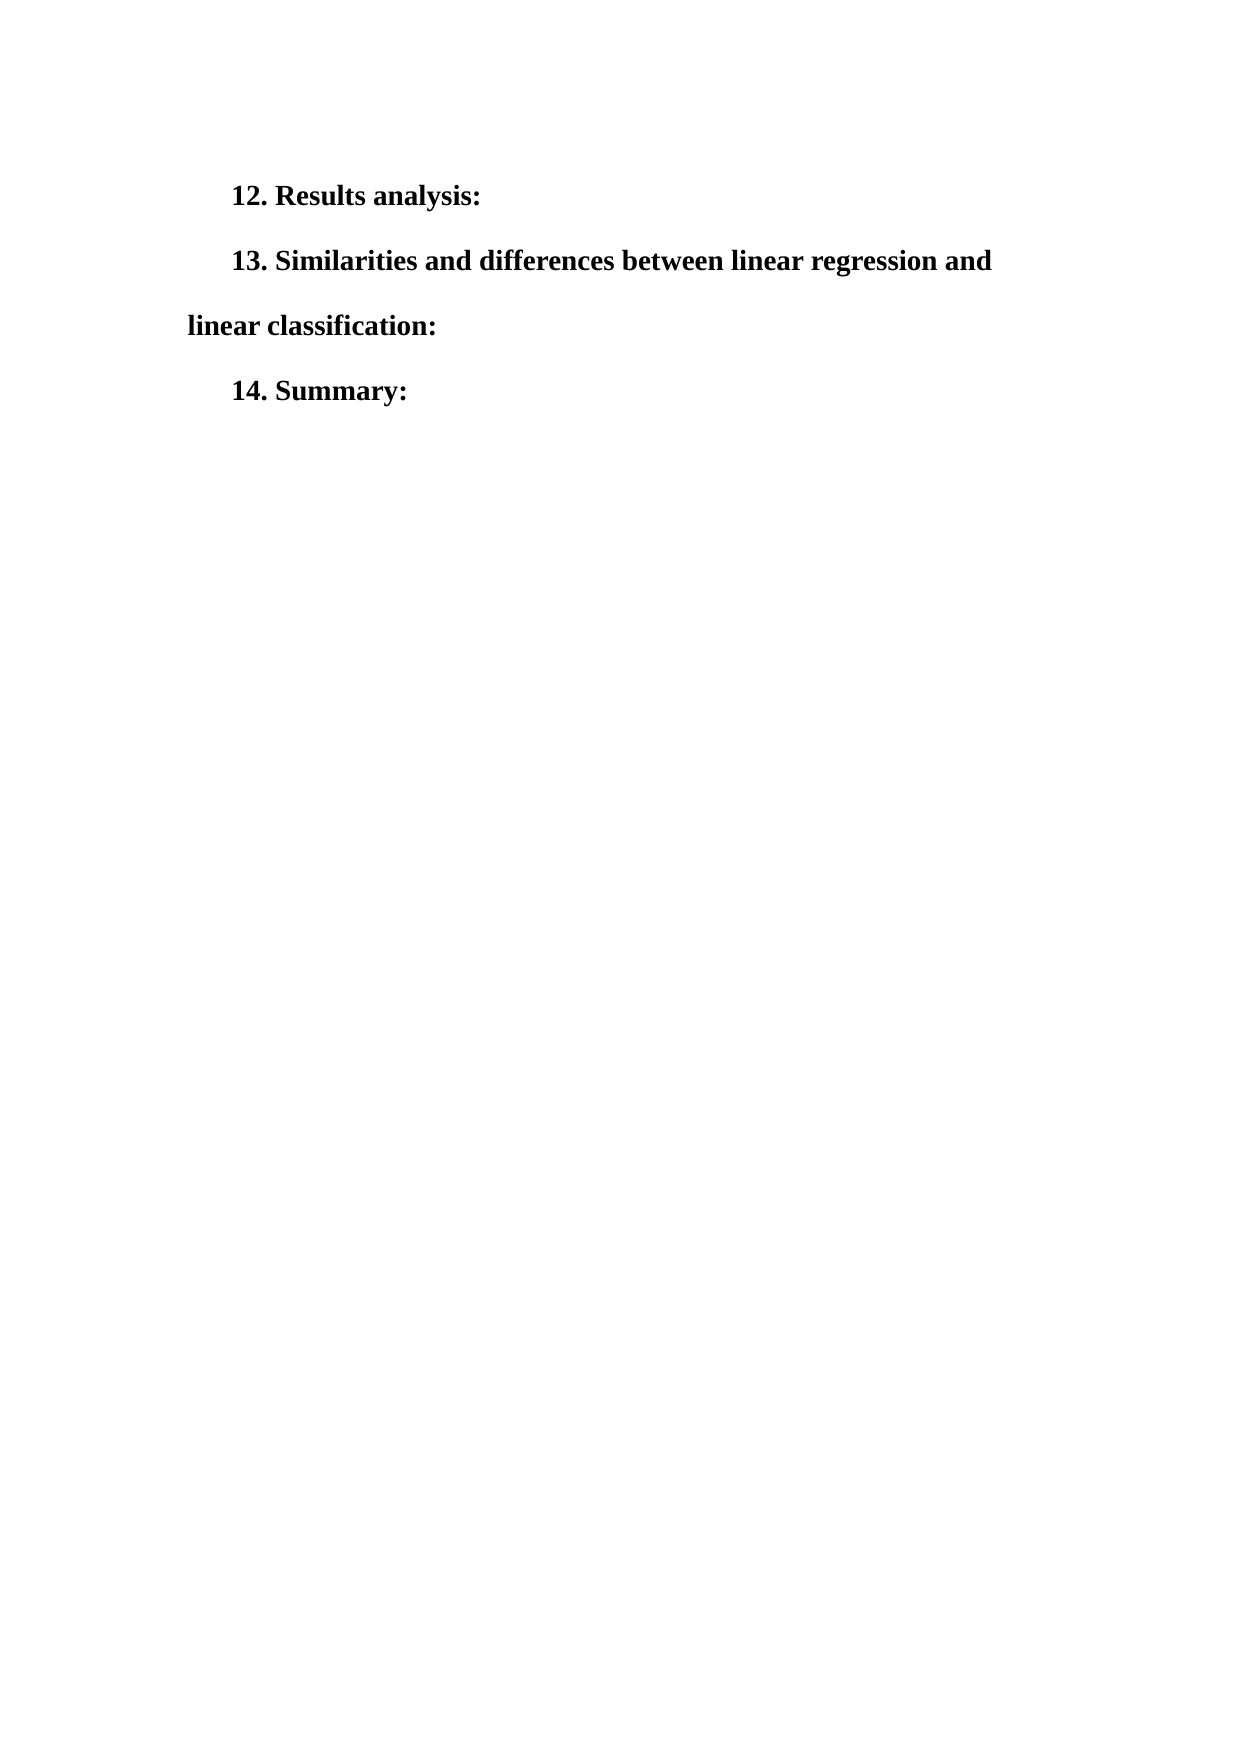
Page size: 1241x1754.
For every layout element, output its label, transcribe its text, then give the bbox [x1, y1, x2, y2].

text 14. Summary: [187, 357, 1053, 422]
text 13. Similarities and differences between linear regression and linear classification: [187, 227, 1053, 357]
text 12. Results analysis: [187, 162, 1053, 227]
